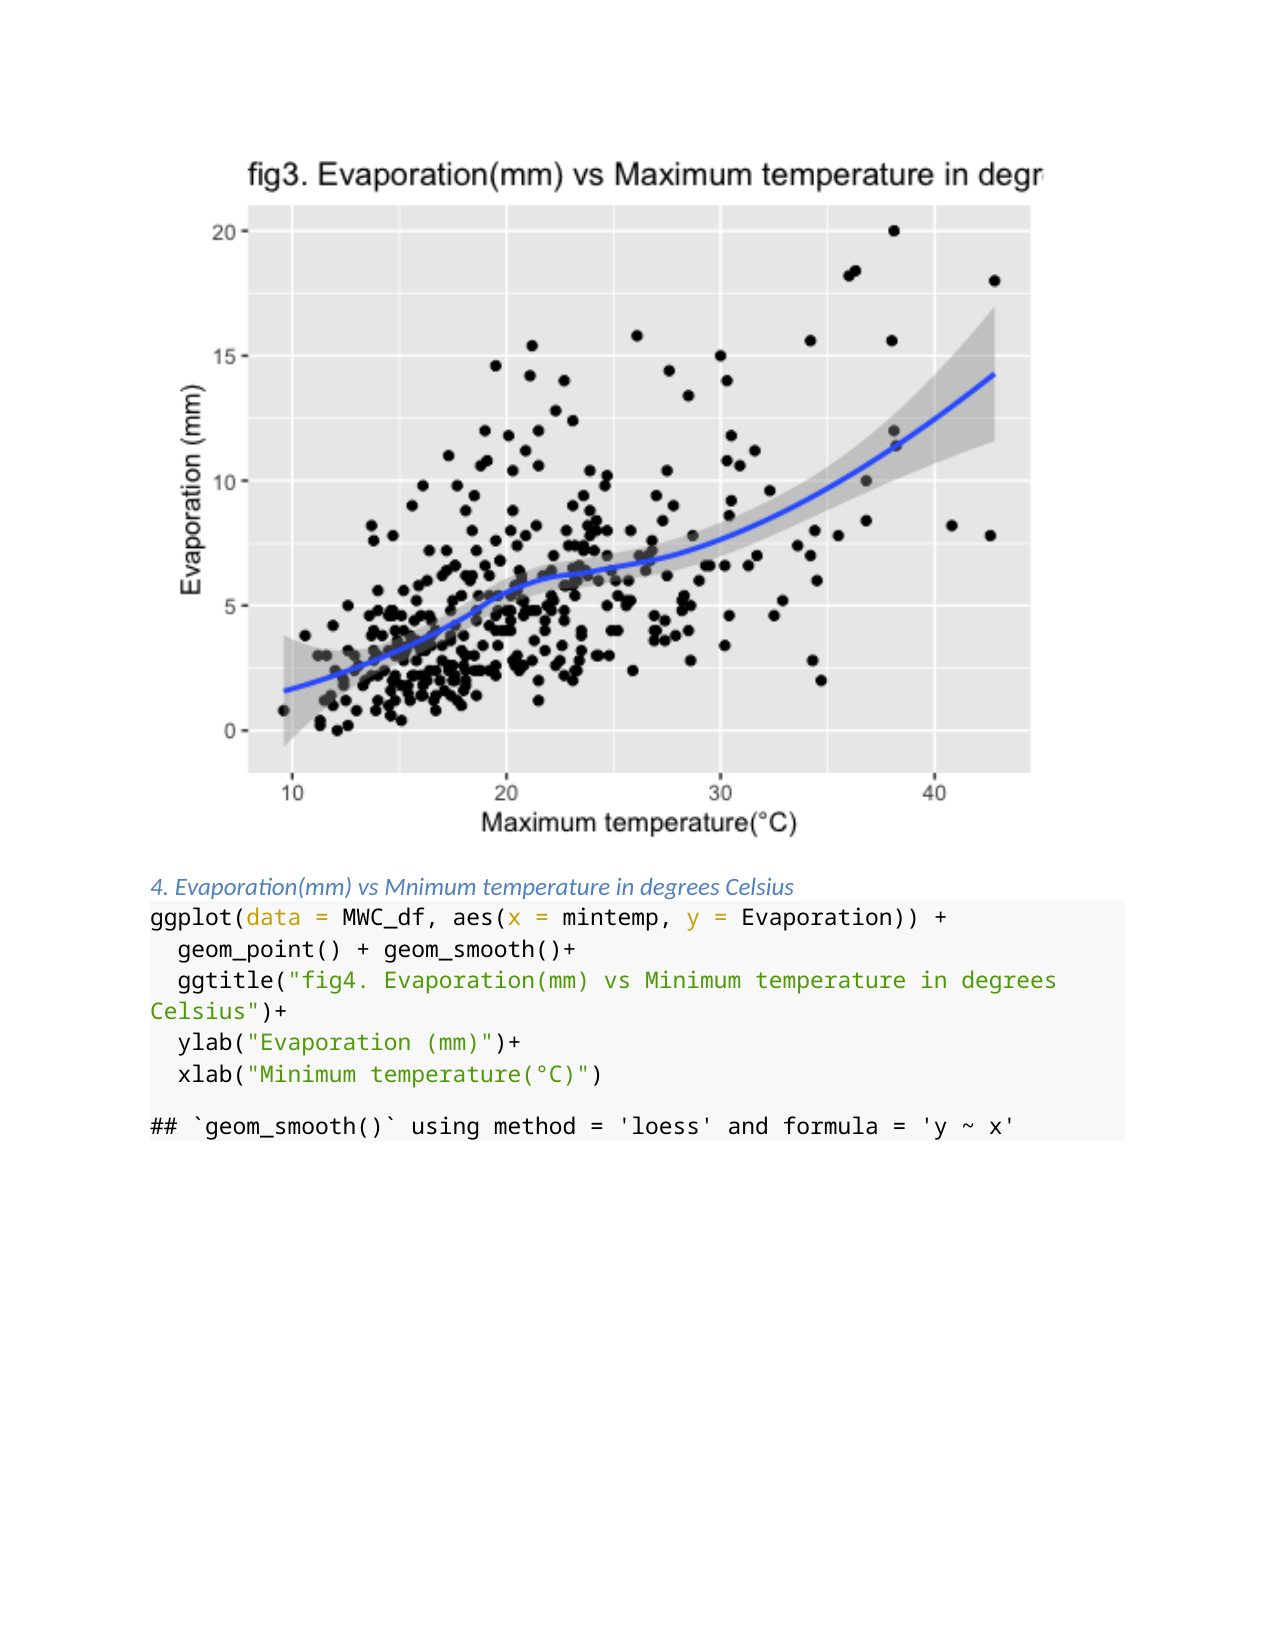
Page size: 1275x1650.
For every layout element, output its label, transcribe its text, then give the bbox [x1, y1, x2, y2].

subtitle 4. Evaporation(mm) vs Mnimum temperature in degrees Celsius [150, 871, 1125, 901]
text ggplot(data = MWC_df, aes(x = mintemp, y = Evaporation)) + geom_point() + geom_smooth()+ ggtitle("fig4. Evaporation(mm) vs Minimum temperature in degrees Celsius")+ ylab("Evaporation (mm)")+ xlab("Minimum temperature(°C)") [287, 901, 1125, 1089]
picture [168, 150, 1044, 850]
text ## `geom_smooth()` using method = 'loess' and formula = 'y ~ x' [150, 1110, 1125, 1141]
